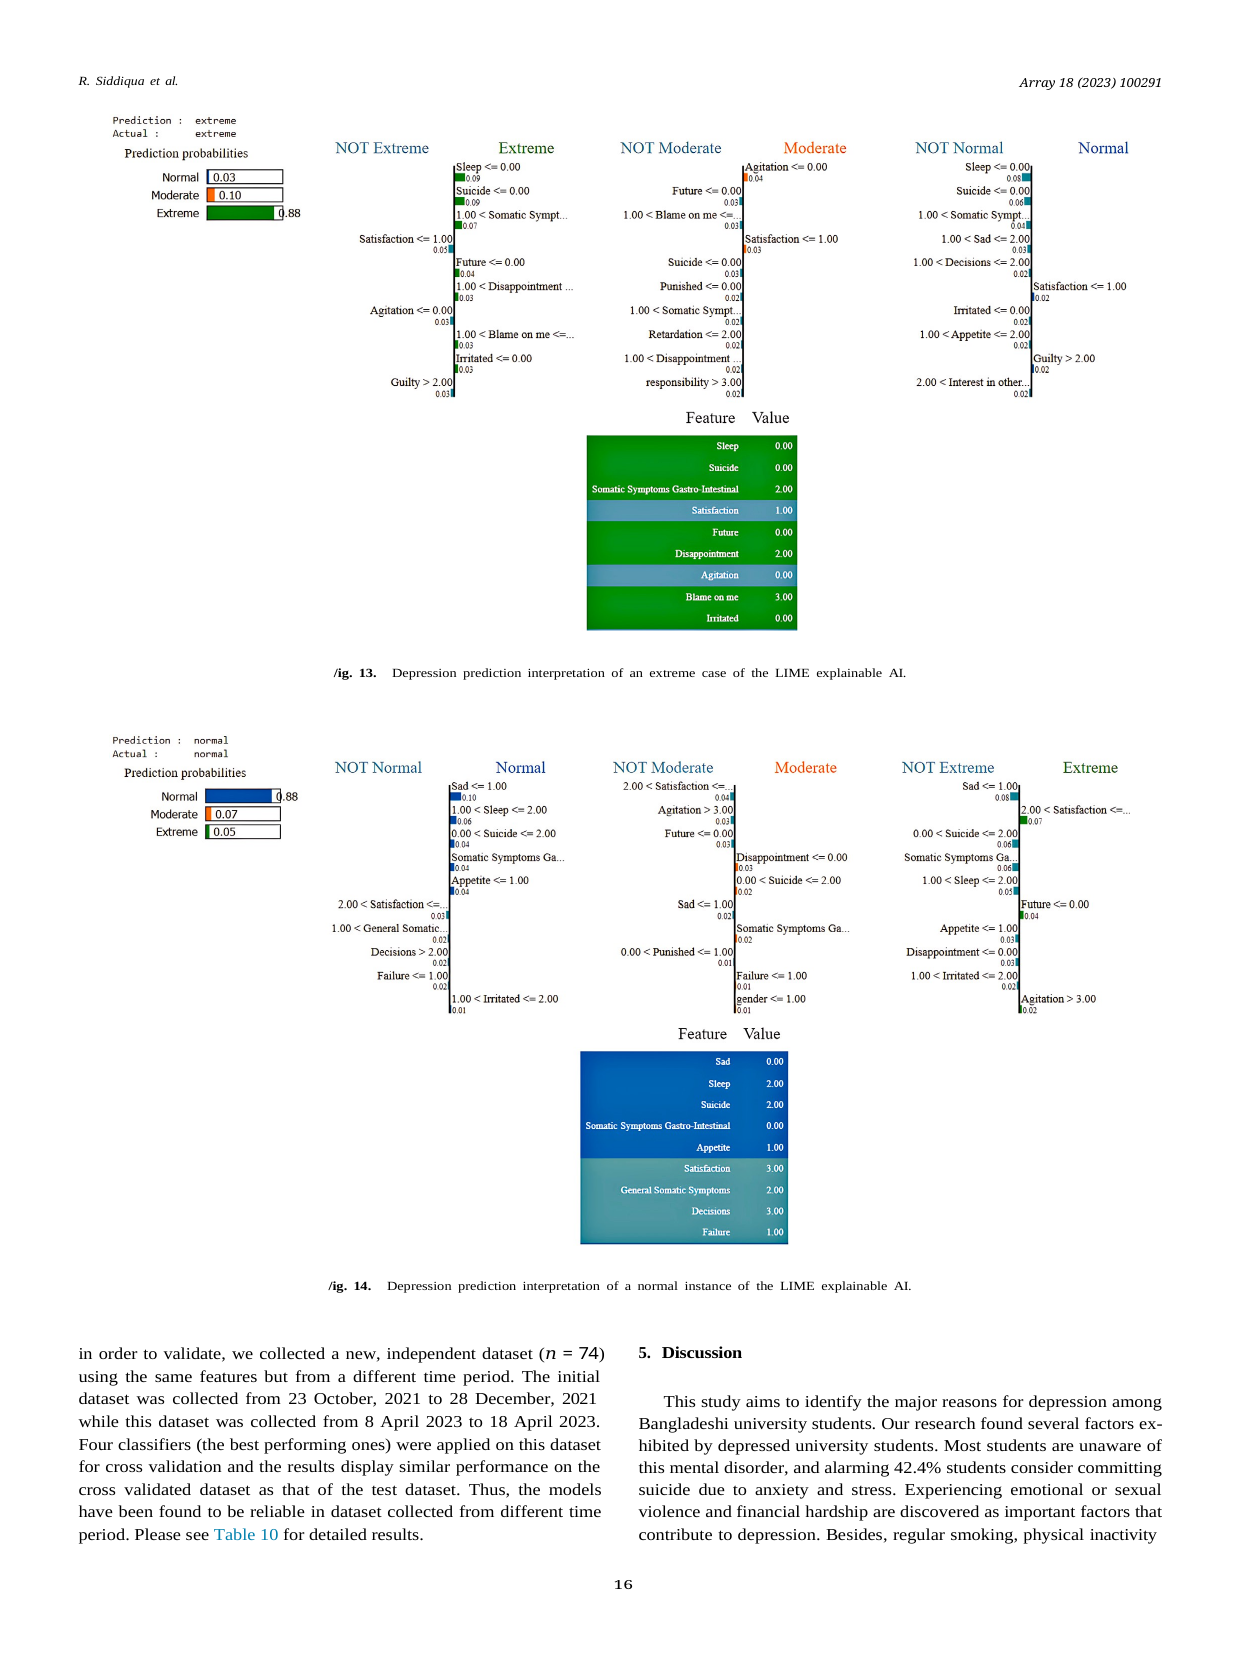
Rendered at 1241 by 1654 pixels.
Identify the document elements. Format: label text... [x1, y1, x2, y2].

text This study aims to identify the major reasons for depression among Bangladeshi university students. Our research found several factors ex- hibited by depressed university students. Most students are unaware of this mental disorder, and alarming 42.4% students consider committing suicide due to anxiety and stress. Experiencing emotional or sexual violence and financial hardship are discovered as important factors that contribute to depression. Besides, regular smoking, physical inactivity [638, 1391, 1162, 1544]
text /ig. 14. Depression prediction interpretation of a normal instance of the LIME explainable AI. [68, 1279, 1172, 1293]
text using the same features but from a different time period. The initial dataset was collected from 23 October, 2021 to 28 December, 2021 [78, 1366, 601, 1408]
picture [233, 1528, 240, 1540]
text in order to validate, we collected a new, independent dataset (𝑛 = 74) [78, 1331, 605, 1366]
picture [226, 1532, 232, 1540]
picture [109, 734, 1130, 1246]
picture [109, 114, 1130, 631]
subtitle Discussion [638, 1343, 1173, 1362]
text /ig. 13. Depression prediction interpretation of an extreme case of the LIME explainable AI. [68, 666, 1172, 680]
text while this dataset was collected from 8 April 2023 to 18 April 2023. Four classifiers (the best performing ones) were applied on this dataset for cross validation and the results display similar performance on the cross validated dataset as that of the test dataset. Thus, the models have been found to be reliable in dataset collected from different time period. Please see Table 10 for detailed results. [78, 1412, 601, 1544]
